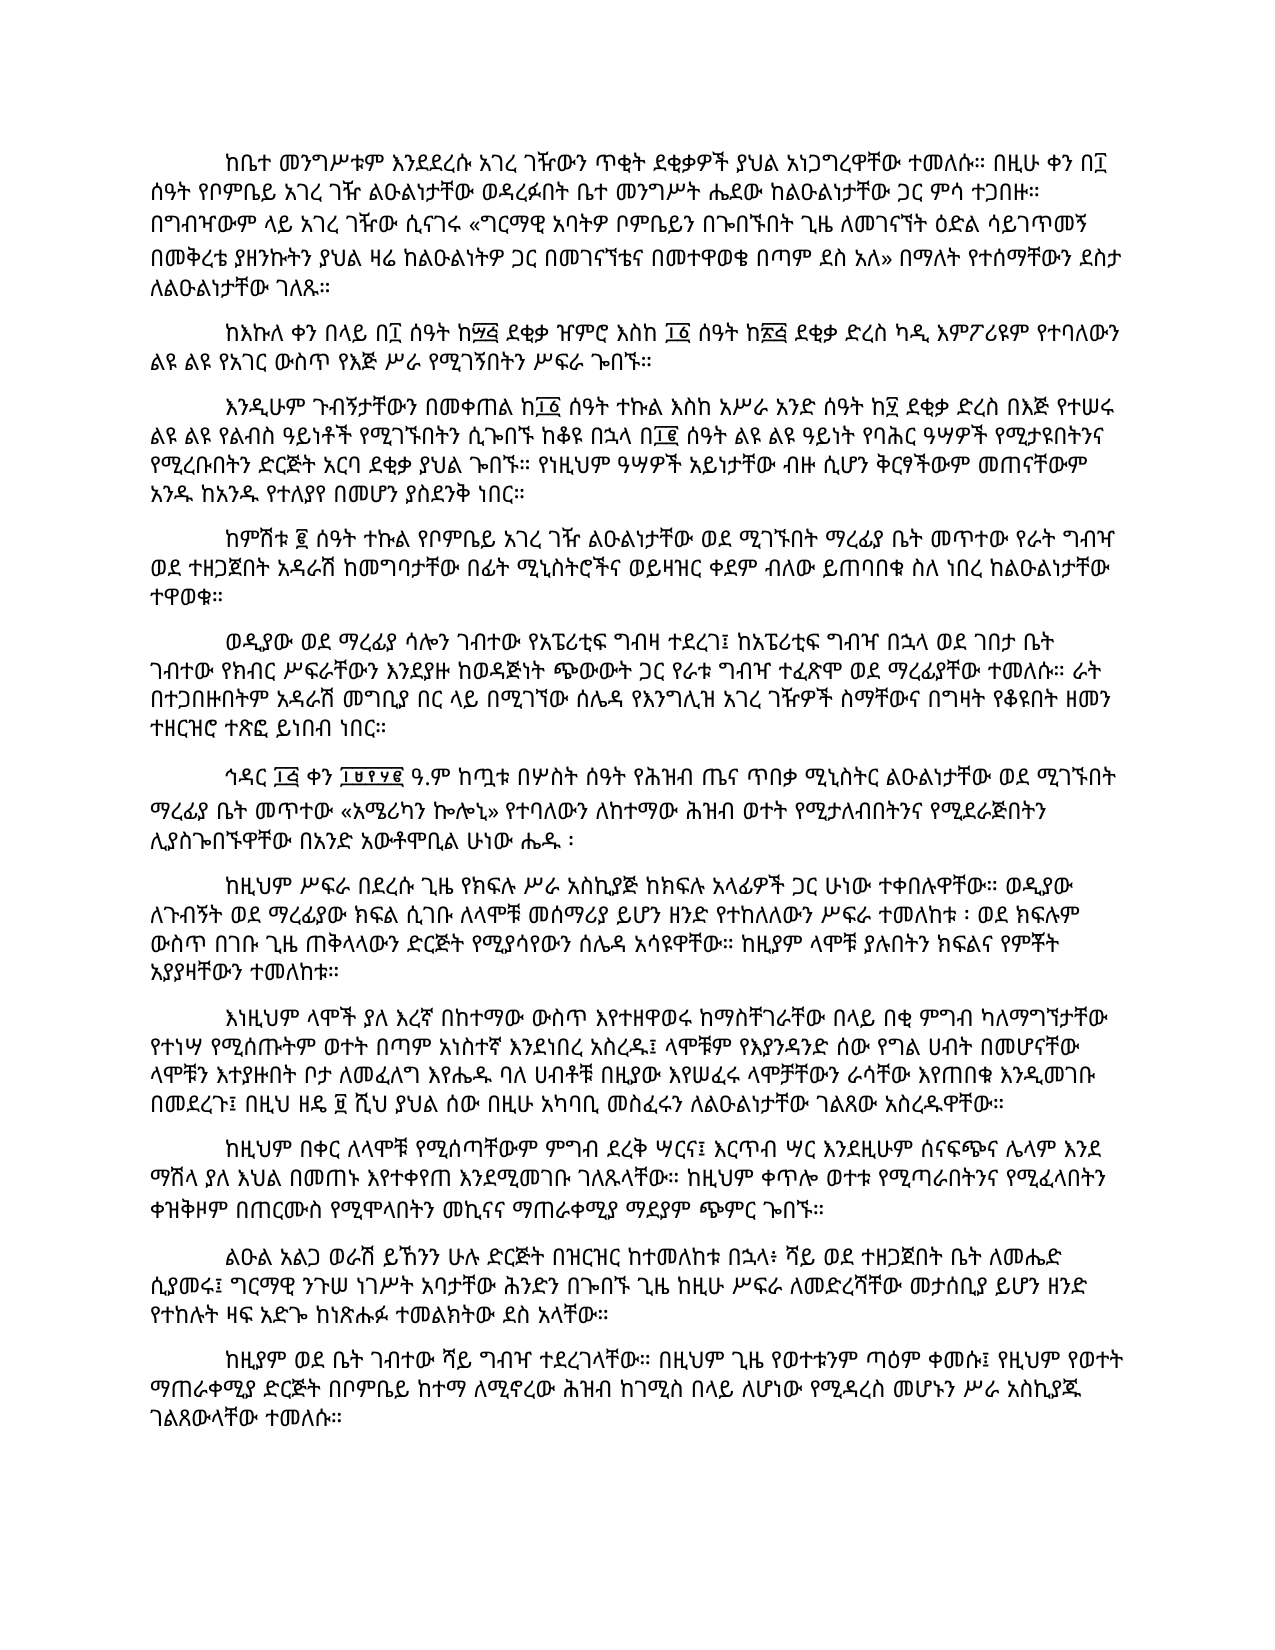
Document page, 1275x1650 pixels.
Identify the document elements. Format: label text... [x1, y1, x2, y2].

text ከእኩለ ቀን በላይ በ፲ ሰዓት ከ፵፭ ደቂቃ ዠምሮ እስከ ፲፩ ሰዓት ከ፳፭ ደቂቃ ድረስ ካዲ እምፖሪዩም የተባለውን ልዩ ልዩ የአገር ውስጥ የእጅ ሥራ የሚገኝበትን ሥፍራ ጐበኙ። [150, 320, 1125, 376]
text ወዲያው ወደ ማረፊያ ሳሎን ገብተው የአፔሪቲፍ ግብዛ ተደረገ፤ ከአፔሪቲፍ ግብዣ በኋላ ወደ ገበታ ቤት ገብተው የክብር ሥፍራቸውን እንደያዙ ከወዳጅነት ጭውውት ጋር የራቱ ግብዣ ተፈጽሞ ወደ ማረፊያቸው ተመለሱ። ራት በተጋበዙበትም አዳራሽ መግቢያ በር ላይ በሚገኘው ሰሌዳ የእንግሊዝ አገረ ገዥዎች ስማቸውና በግዛት የቆዩበት ዘመን ተዘርዝሮ ተጽፎ ይነበብ ነበር። [150, 629, 1125, 742]
text ልዑል አልጋ ወራሽ ይኸንን ሁሉ ድርጅት በዝርዝር ከተመለከቱ በኋላ፥ ሻይ ወደ ተዘጋጀበት ቤት ለመሔድ ሲያመሩ፤ ግርማዊ ንጉሠ ነገሥት አባታቸው ሕንድን በጐበኙ ጊዜ ከዚሁ ሥፍራ ለመድረሻቸው መታሰቢያ ይሆን ዘንድ የተከሉት ዛፍ አድጐ ከነጽሑፉ ተመልክትው ደስ አላቸው። [150, 1244, 1125, 1329]
text ከዚህም ሥፍራ በደረሱ ጊዜ የክፍሉ ሥራ አስኪያጅ ከክፍሉ አላፊዎች ጋር ሁነው ተቀበሉዋቸው። ወዲያው ለጉብኝት ወደ ማረፊያው ክፍል ሲገቡ ለላሞቹ መሰማሪያ ይሆን ዘንድ የተከለለውን ሥፍራ ተመለከቱ ፡ ወደ ክፍሉም ውስጥ በገቡ ጊዜ ጠቅላላውን ድርጅት የሚያሳየውን ሰሌዳ አሳዩዋቸው። ከዚያም ላሞቹ ያሉበትን ክፍልና የምቾት አያያዛቸውን ተመለከቱ። [150, 873, 1125, 986]
text ከዚያም ወደ ቤት ገብተው ሻይ ግብዣ ተደረገላቸው። በዚህም ጊዜ የወተቱንም ጣዕም ቀመሱ፤ የዚህም የወተት ማጠራቀሚያ ድርጅት በቦምቤይ ከተማ ለሚኖረው ሕዝብ ከገሚስ በላይ ለሆነው የሚዳረስ መሆኑን ሥራ አስኪያጁ ገልጸውላቸው ተመለሱ። [150, 1347, 1125, 1432]
text እንዲሁም ጉብኝታቸውን በመቀጠል ከ፲፩ ሰዓት ተኩል እስከ አሥራ አንድ ሰዓት ከ፶ ደቂቃ ድረስ በእጅ የተሠሩ ልዩ ልዩ የልብስ ዓይነቶች የሚገኙበትን ሲጐበኙ ከቆዩ በኋላ በ፲፪ ሰዓት ልዩ ልዩ ዓይነት የባሕር ዓሣዎች የሚታዩበትንና የሚረቡበትን ድርጅት አርባ ደቂቃ ያህል ጐበኙ። የነዚህም ዓሣዎች አይነታቸው ብዙ ሲሆን ቅርፃችውም መጠናቸውም አንዱ ከአንዱ የተለያየ በመሆን ያስደንቅ ነበር። [150, 394, 1125, 507]
text ኅዳር ፲፭ ቀን ፲፱፻፶፪ ዓ.ም ከጧቱ በሦስት ሰዓት የሕዝብ ጤና ጥበቃ ሚኒስትር ልዑልነታቸው ወደ ሚገኙበት ማረፊያ ቤት መጥተው «አሜሪካን ኰሎኒ» የተባለውን ለከተማው ሕዝብ ወተት የሚታለብበትንና የሚደራጅበትን ሊያስጐበኙዋቸው በአንድ አውቶሞቢል ሁነው ሔዱ ፡ [150, 761, 1125, 854]
text ከቤተ መንግሥቱም እንደደረሱ አገረ ገዥውን ጥቂት ደቂቃዎች ያህል አነጋግረዋቸው ተመለሱ። በዚሁ ቀን በ፲ ሰዓት የቦምቤይ አገረ ገዥ ልዑልነታቸው ወዳረፉበት ቤተ መንግሥት ሔደው ከልዑልነታቸው ጋር ምሳ ተጋበዙ። በግብዣውም ላይ አገረ ገዥው ሲናገሩ «ግርማዊ አባትዎ ቦምቤይን በጐበኙበት ጊዜ ለመገናኘት ዕድል ሳይገጥመኝ በመቅረቴ ያዘንኩትን ያህል ዛሬ ከልዑልነትዎ ጋር በመገናኘቴና በመተዋወቄ በጣም ደስ አለ» በማለት የተሰማቸውን ደስታ ለልዑልነታቸው ገለጹ። [150, 150, 1125, 302]
text ከዚህም በቀር ለላሞቹ የሚሰጣቸውም ምግብ ደረቅ ሣርና፤ እርጥብ ሣር እንደዚሁም ሰናፍጭና ሌላም እንደ ማሽላ ያለ እህል በመጠኑ እየተቀየጠ እንደሚመገቡ ገለጹላቸው። ከዚህም ቀጥሎ ወተቱ የሚጣራበትንና የሚፈላበትን ቀዝቅዞም በጠርሙስ የሚሞላበትን መኪናና ማጠራቀሚያ ማደያም ጭምር ጐበኙ። [150, 1137, 1125, 1225]
text ከምሽቱ ፪ ሰዓት ተኩል የቦምቤይ አገረ ገዥ ልዑልነታቸው ወደ ሚገኙበት ማረፊያ ቤት መጥተው የራት ግብዣ ወደ ተዘጋጀበት አዳራሽ ከመግባታቸው በፊት ሚኒስትሮችና ወይዛዝር ቀደም ብለው ይጠባበቁ ስለ ነበረ ከልዑልነታቸው ተዋወቁ። [150, 526, 1125, 610]
text እነዚህም ላሞች ያለ እረኛ በከተማው ውስጥ እየተዘዋወሩ ከማስቸገራቸው በላይ በቂ ምግብ ካለማግኘታቸው የተነሣ የሚሰጡትም ወተት በጣም አነስተኛ እንደነበረ አስረዱ፤ ላሞቹም የእያንዳንድ ሰው የግል ሀብት በመሆናቸው ላሞቹን እተያዙበት ቦታ ለመፈለግ እየሔዱ ባለ ሀብቶቹ በዚያው እየሠፈሩ ላሞቻቸውን ራሳቸው እየጠበቁ እንዲመገቡ በመደረጉ፤ በዚህ ዘዴ ፱ ሺህ ያህል ሰው በዚሁ አካባቢ መስፈሩን ለልዑልነታቸው ገልጸው አስረዱዋቸው። [150, 1005, 1125, 1118]
